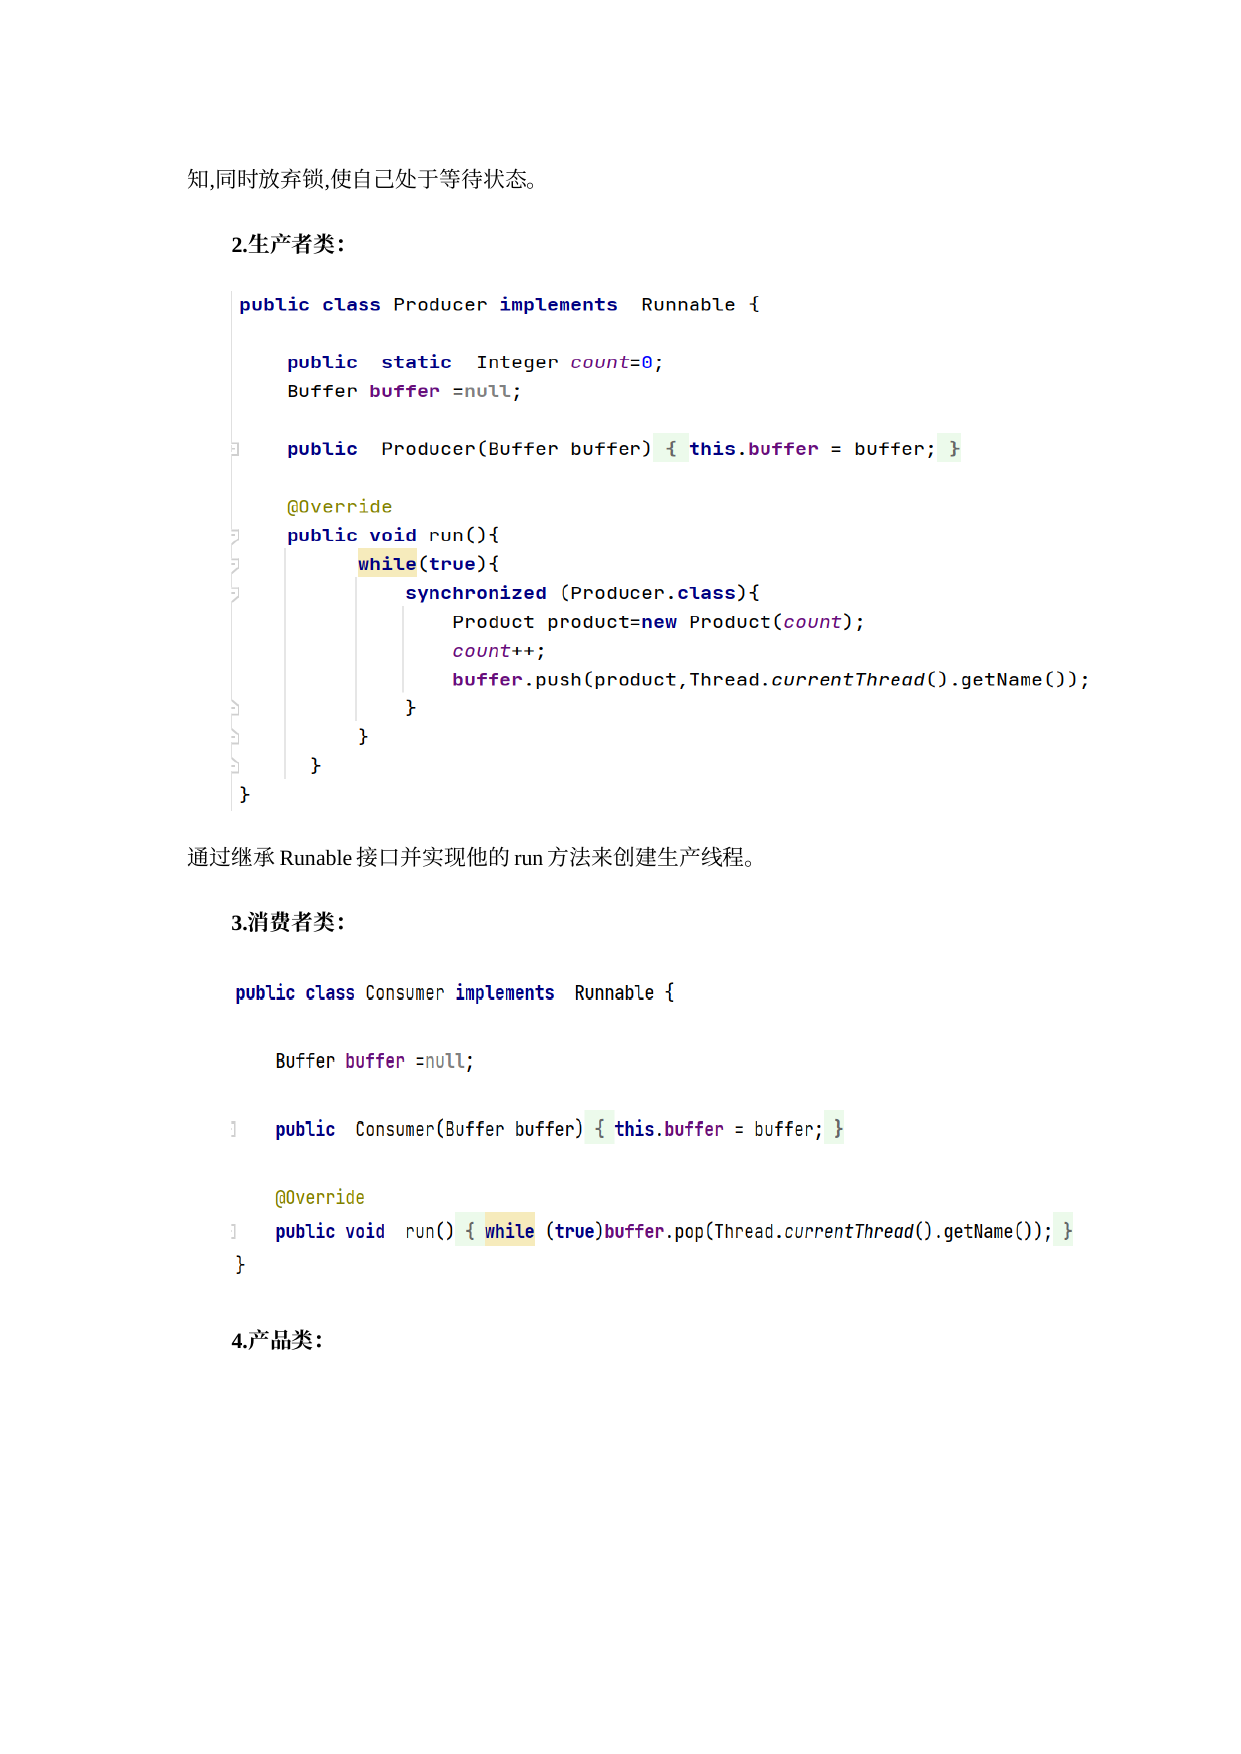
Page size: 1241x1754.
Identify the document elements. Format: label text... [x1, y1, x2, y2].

text 4.产品类： [231, 1323, 1053, 1355]
picture [231, 968, 1096, 1279]
text 通过继承Runable接口并实现他的run方法来创建生产线程。 [187, 840, 1053, 872]
text 2.生产者类： [231, 226, 1053, 259]
picture [231, 291, 1096, 811]
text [187, 162, 1053, 194]
text 3.消费者类： [187, 904, 1053, 937]
